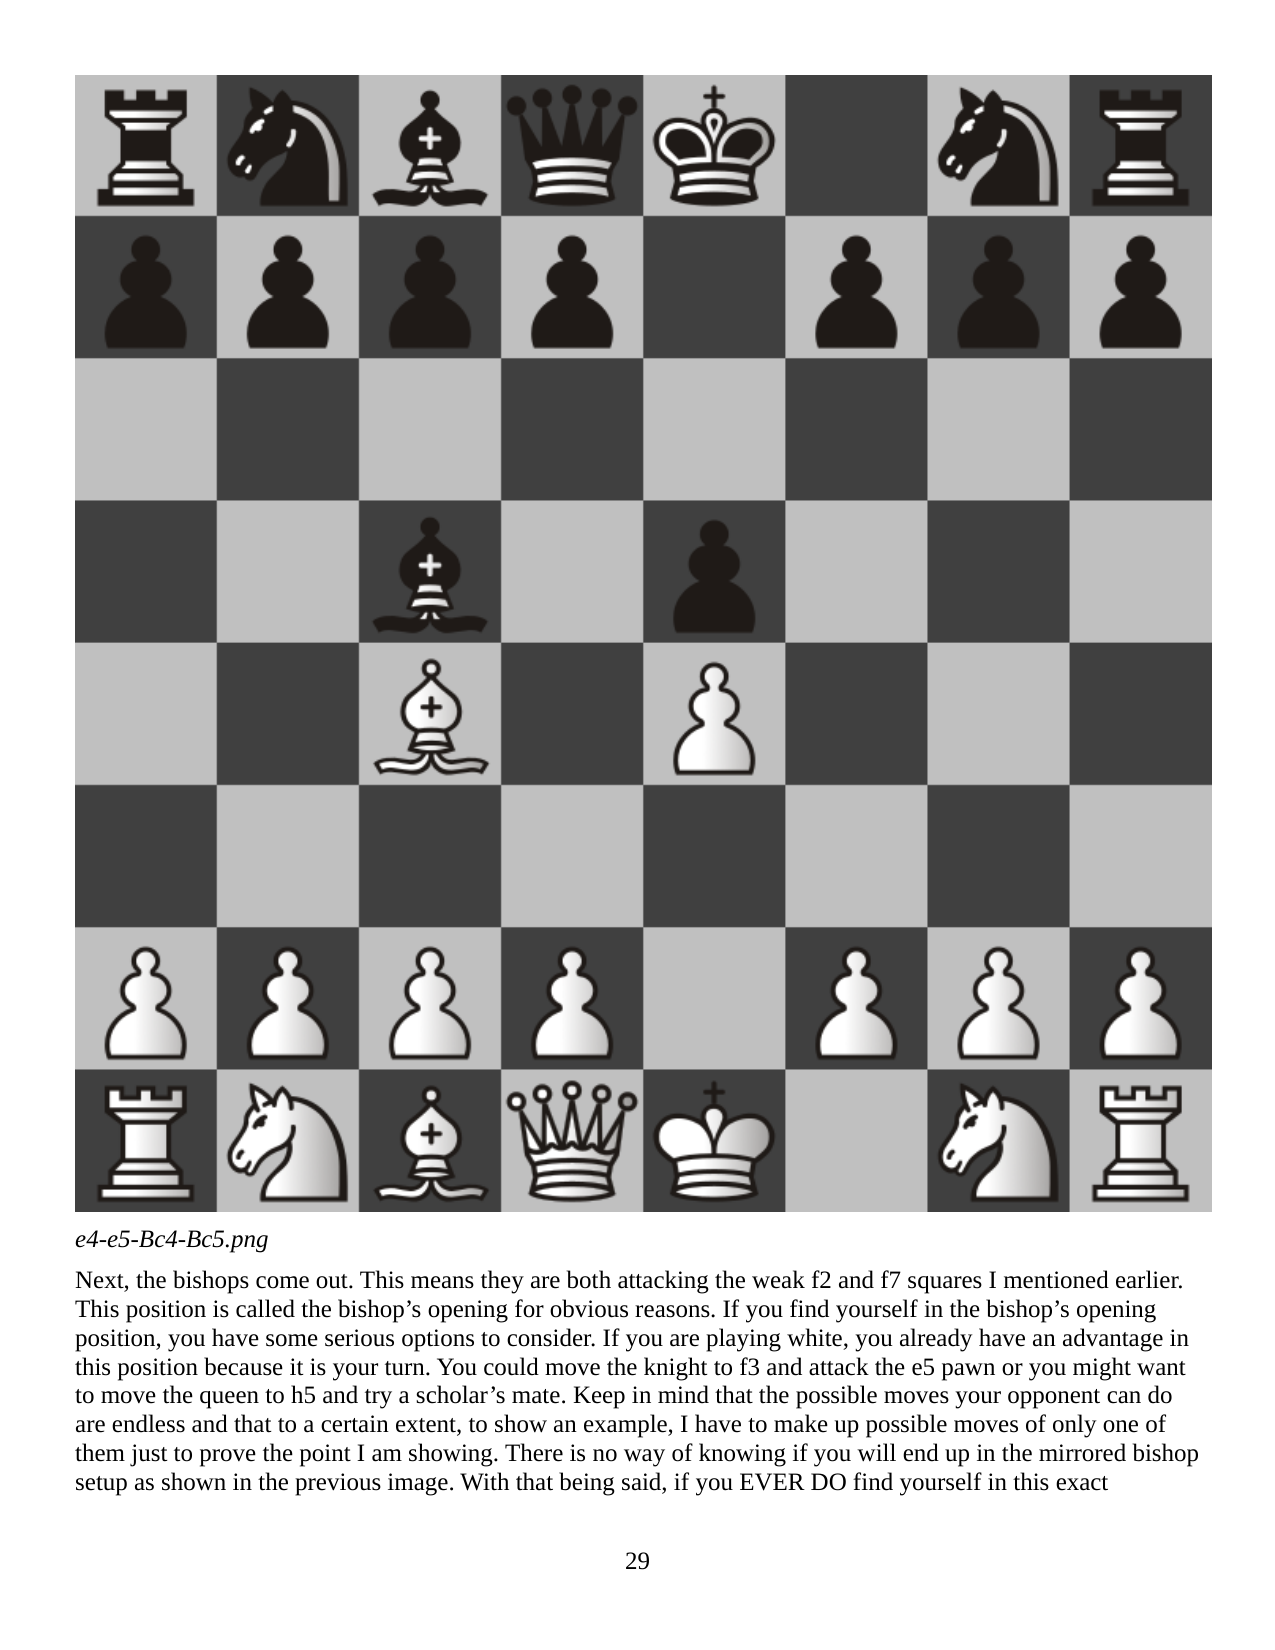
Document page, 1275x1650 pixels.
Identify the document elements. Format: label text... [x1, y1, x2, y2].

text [75, 1266, 1200, 1496]
picture [75, 75, 1212, 1212]
text e4-e5-Bc4-Bc5.png [75, 1224, 1200, 1253]
